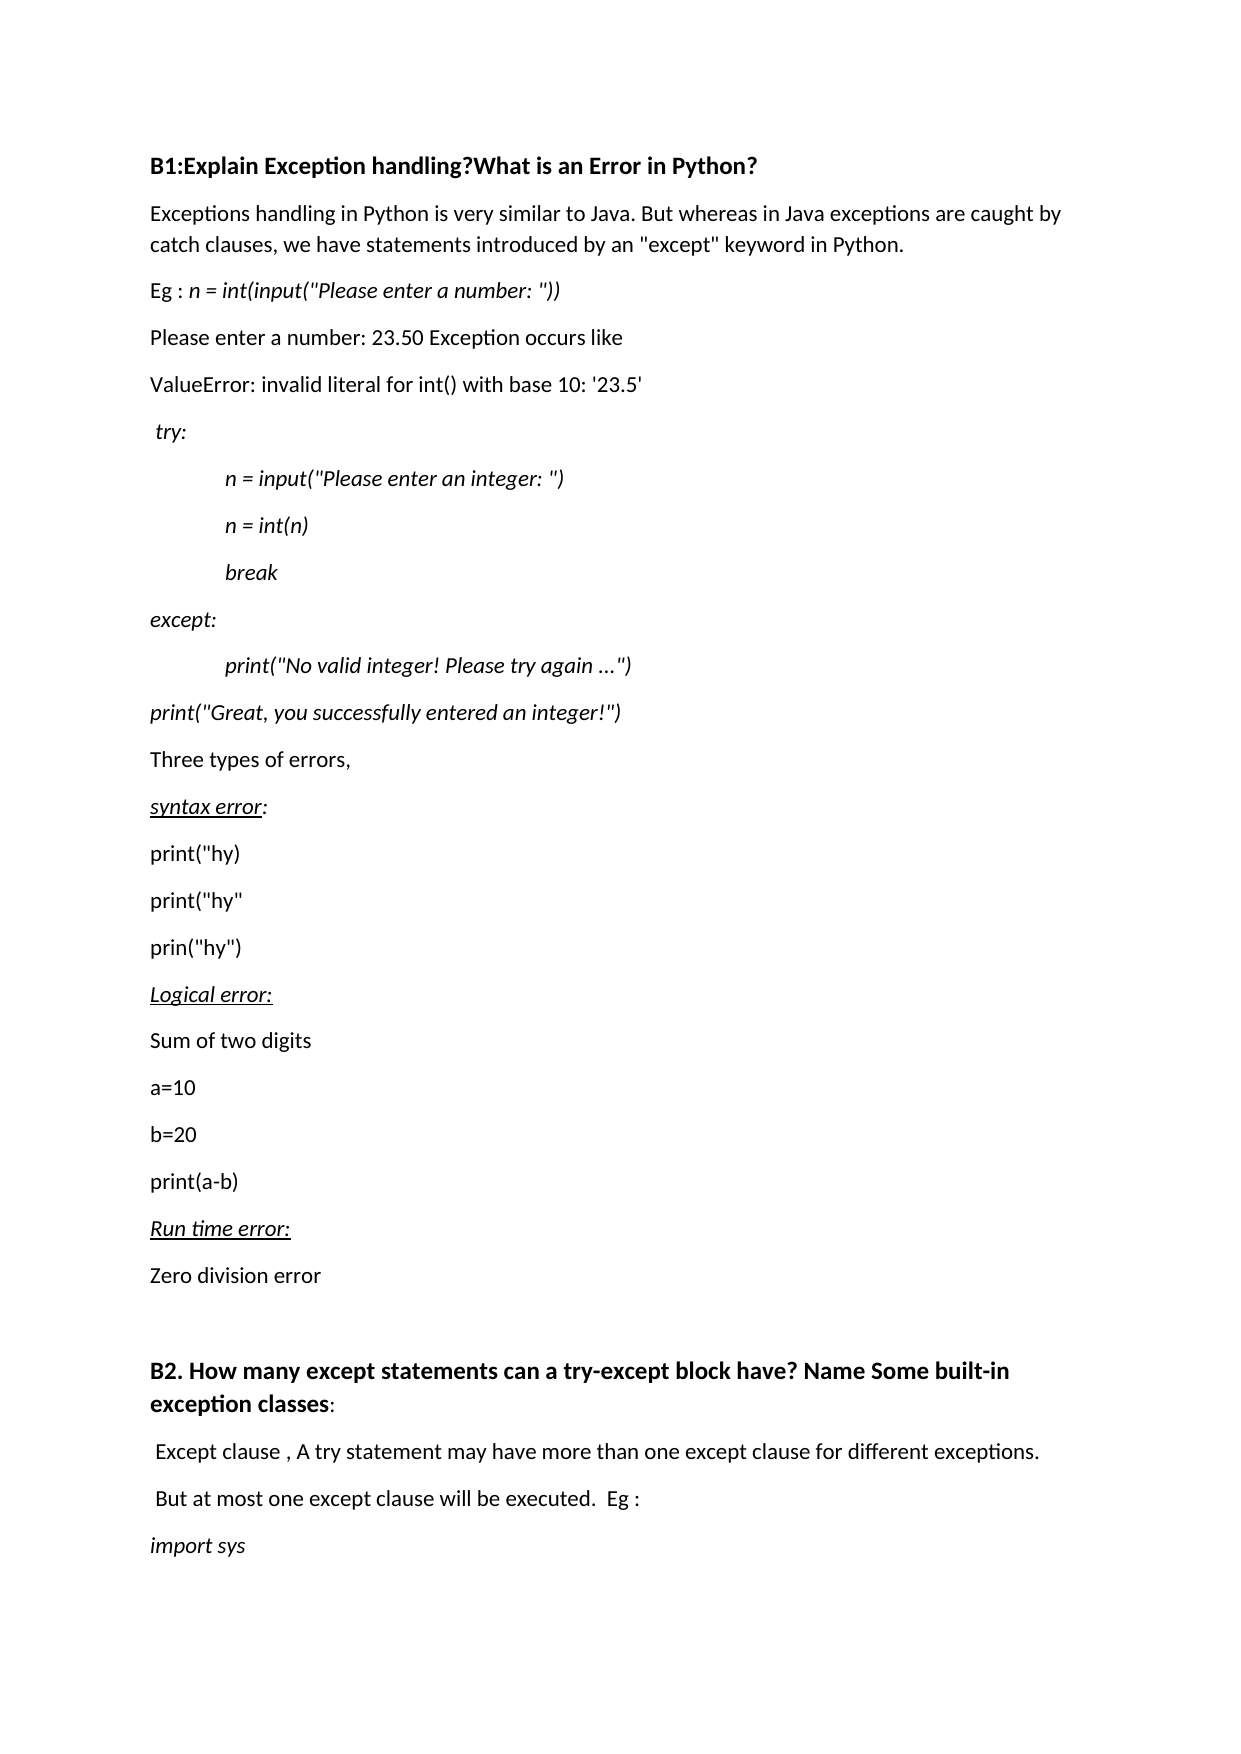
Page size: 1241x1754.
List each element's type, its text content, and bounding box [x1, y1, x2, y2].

text Three types of errors, [150, 745, 1090, 773]
text except: [150, 605, 1090, 633]
text prin("hy") [150, 933, 1090, 961]
text Except clause , A try statement may have more than one except clause for different exceptions. [150, 1437, 1090, 1465]
text print("No valid integer! Please try again ...") [150, 652, 1090, 680]
text try: [150, 417, 1090, 445]
text Eg : n = int(input("Please enter a number: ")) [150, 277, 1090, 305]
text print("hy" [150, 886, 1090, 914]
text But at most one except clause will be executed. Eg : [150, 1484, 1090, 1512]
text Sum of two digits [150, 1027, 1090, 1055]
text b=20 [150, 1120, 1090, 1148]
text a=10 [150, 1073, 1090, 1102]
text Exceptions handling in Python is very similar to Java. But whereas in Java exceptions are caught by catch clauses, we have statements introduced by an "except" keyword in Python. [150, 199, 1090, 258]
text Zero division error [150, 1261, 1090, 1289]
text print(a-b) [150, 1167, 1090, 1195]
text n = input("Please enter an integer: ") [150, 464, 1090, 492]
text B1:Explain Exception handling?What is an Error in Python? [150, 150, 1090, 181]
text syntax error: [150, 792, 1090, 820]
text print("hy) [150, 839, 1090, 867]
text import sys [150, 1531, 1090, 1559]
text Run time error: [150, 1214, 1090, 1242]
text ValueError: invalid literal for int() with base 10: '23.5' [150, 370, 1090, 398]
text Logical error: [150, 980, 1090, 1008]
text print("Great, you successfully entered an integer!") [150, 698, 1090, 727]
text break [150, 558, 1090, 586]
text Please enter a number: 23.50 Exception occurs like [150, 323, 1090, 352]
text B2. How many except statements can a try-except block have? Name Some built-in exception classes: [150, 1355, 1090, 1418]
text n = int(n) [150, 511, 1090, 539]
